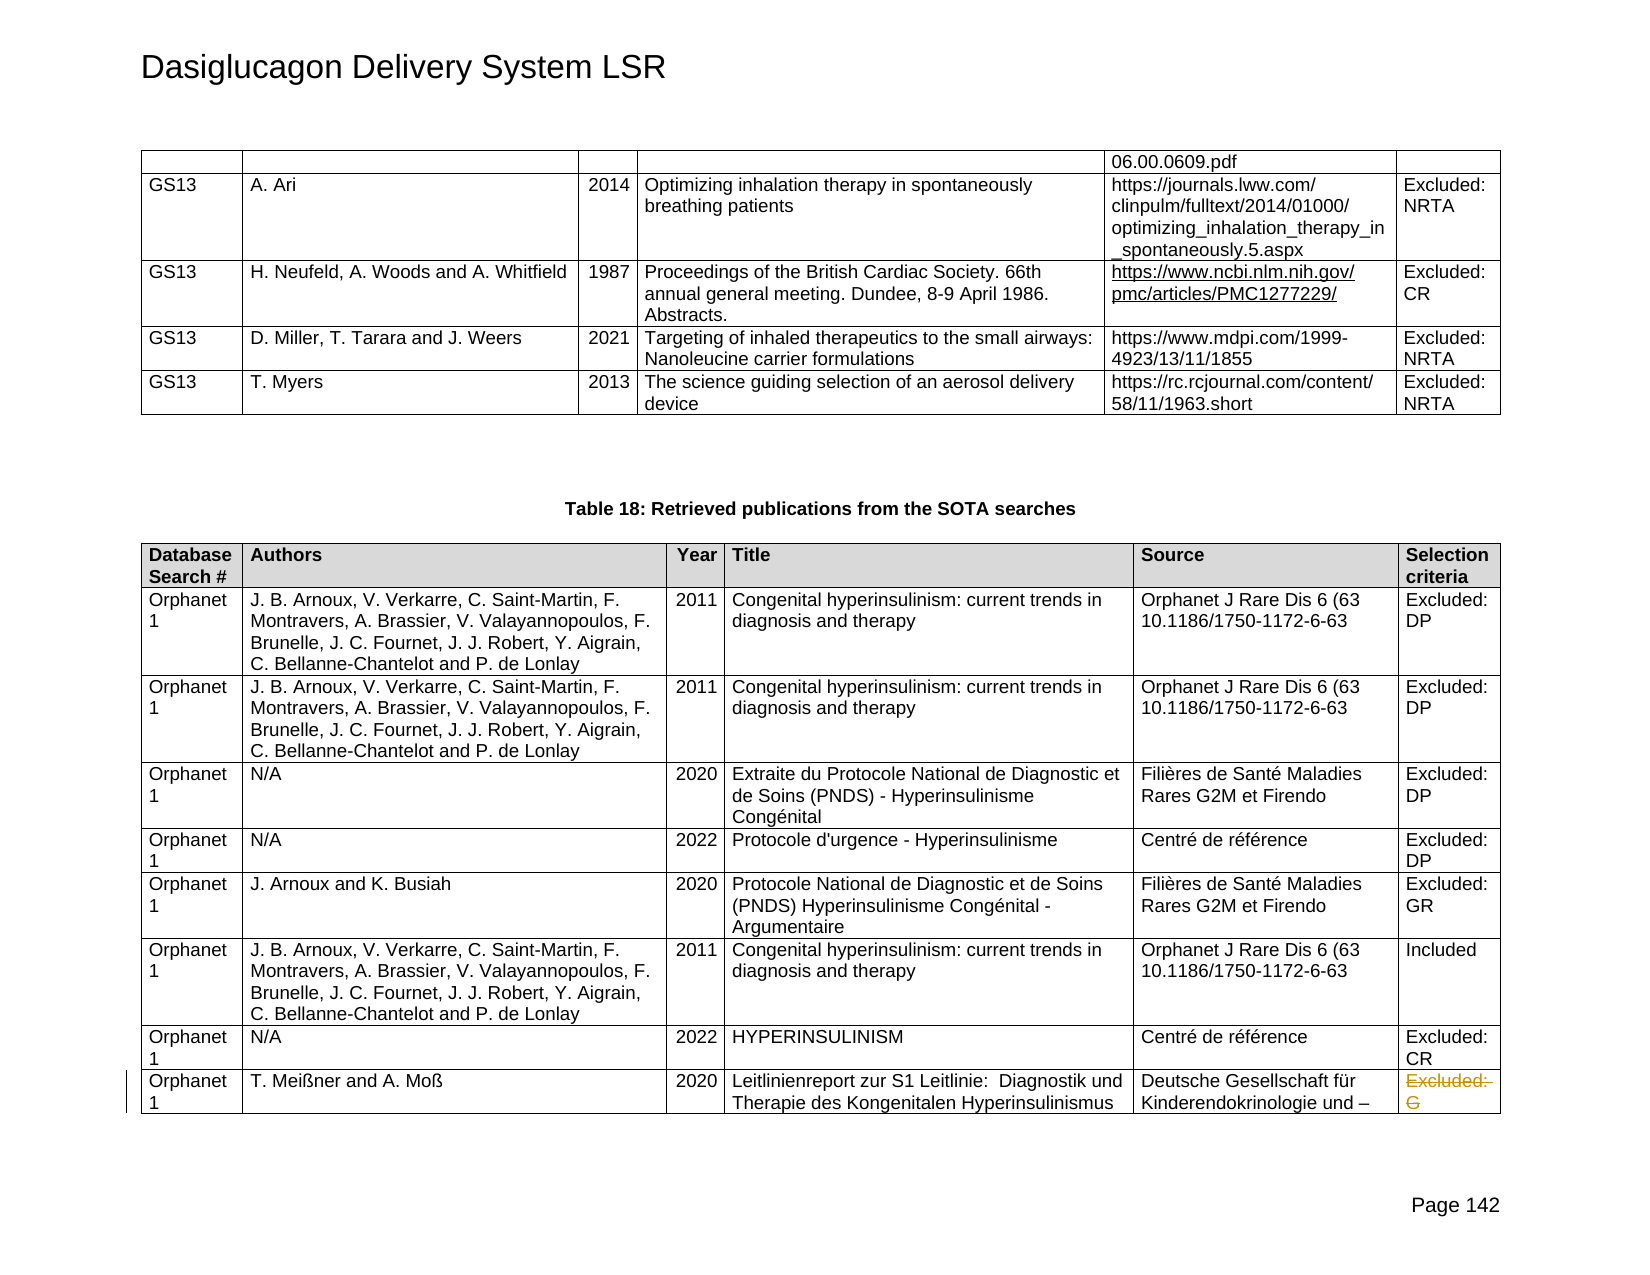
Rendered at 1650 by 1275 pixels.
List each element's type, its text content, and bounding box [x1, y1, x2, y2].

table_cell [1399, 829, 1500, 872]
text Table : Retrieved publications from the SOTA searches [141, 497, 1500, 519]
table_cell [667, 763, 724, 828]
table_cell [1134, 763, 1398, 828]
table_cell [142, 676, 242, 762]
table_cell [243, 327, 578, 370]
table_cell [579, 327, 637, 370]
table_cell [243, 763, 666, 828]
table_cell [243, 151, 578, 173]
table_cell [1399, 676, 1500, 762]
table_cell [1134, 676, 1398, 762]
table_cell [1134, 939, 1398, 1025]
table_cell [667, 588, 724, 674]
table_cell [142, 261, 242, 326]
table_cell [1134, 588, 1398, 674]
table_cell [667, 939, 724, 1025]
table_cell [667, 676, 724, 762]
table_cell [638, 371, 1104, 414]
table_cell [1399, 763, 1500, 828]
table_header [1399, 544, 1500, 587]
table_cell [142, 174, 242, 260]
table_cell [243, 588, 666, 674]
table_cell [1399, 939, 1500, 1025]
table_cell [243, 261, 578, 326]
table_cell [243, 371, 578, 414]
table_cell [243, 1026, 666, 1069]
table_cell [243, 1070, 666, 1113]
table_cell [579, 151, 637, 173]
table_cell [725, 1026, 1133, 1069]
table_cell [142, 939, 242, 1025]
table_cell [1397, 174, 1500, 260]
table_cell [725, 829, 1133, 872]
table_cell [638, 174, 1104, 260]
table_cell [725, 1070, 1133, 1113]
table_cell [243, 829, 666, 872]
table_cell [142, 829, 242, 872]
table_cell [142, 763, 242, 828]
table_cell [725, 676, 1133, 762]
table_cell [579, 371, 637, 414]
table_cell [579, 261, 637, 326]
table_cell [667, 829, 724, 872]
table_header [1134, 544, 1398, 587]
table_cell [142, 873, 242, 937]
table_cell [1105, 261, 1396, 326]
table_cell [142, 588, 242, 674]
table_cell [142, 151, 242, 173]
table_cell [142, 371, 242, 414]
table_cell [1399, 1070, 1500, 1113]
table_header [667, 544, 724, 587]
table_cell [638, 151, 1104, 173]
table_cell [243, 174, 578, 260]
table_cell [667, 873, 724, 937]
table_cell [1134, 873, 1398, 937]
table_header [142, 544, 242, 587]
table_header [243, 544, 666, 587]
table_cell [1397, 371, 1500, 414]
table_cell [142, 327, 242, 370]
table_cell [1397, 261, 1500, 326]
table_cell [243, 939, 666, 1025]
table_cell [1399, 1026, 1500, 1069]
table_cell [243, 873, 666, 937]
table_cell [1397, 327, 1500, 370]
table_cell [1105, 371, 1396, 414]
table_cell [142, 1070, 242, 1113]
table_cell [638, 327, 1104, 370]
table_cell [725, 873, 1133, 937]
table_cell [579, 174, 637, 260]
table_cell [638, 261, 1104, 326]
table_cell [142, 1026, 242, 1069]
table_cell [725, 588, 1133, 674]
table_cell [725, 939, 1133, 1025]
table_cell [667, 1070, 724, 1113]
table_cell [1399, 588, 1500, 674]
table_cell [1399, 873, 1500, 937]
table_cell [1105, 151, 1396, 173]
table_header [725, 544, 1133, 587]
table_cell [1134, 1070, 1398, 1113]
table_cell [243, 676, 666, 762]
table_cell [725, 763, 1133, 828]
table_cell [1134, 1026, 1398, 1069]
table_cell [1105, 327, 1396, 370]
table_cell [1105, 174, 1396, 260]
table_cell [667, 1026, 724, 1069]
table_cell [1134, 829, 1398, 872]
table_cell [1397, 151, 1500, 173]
